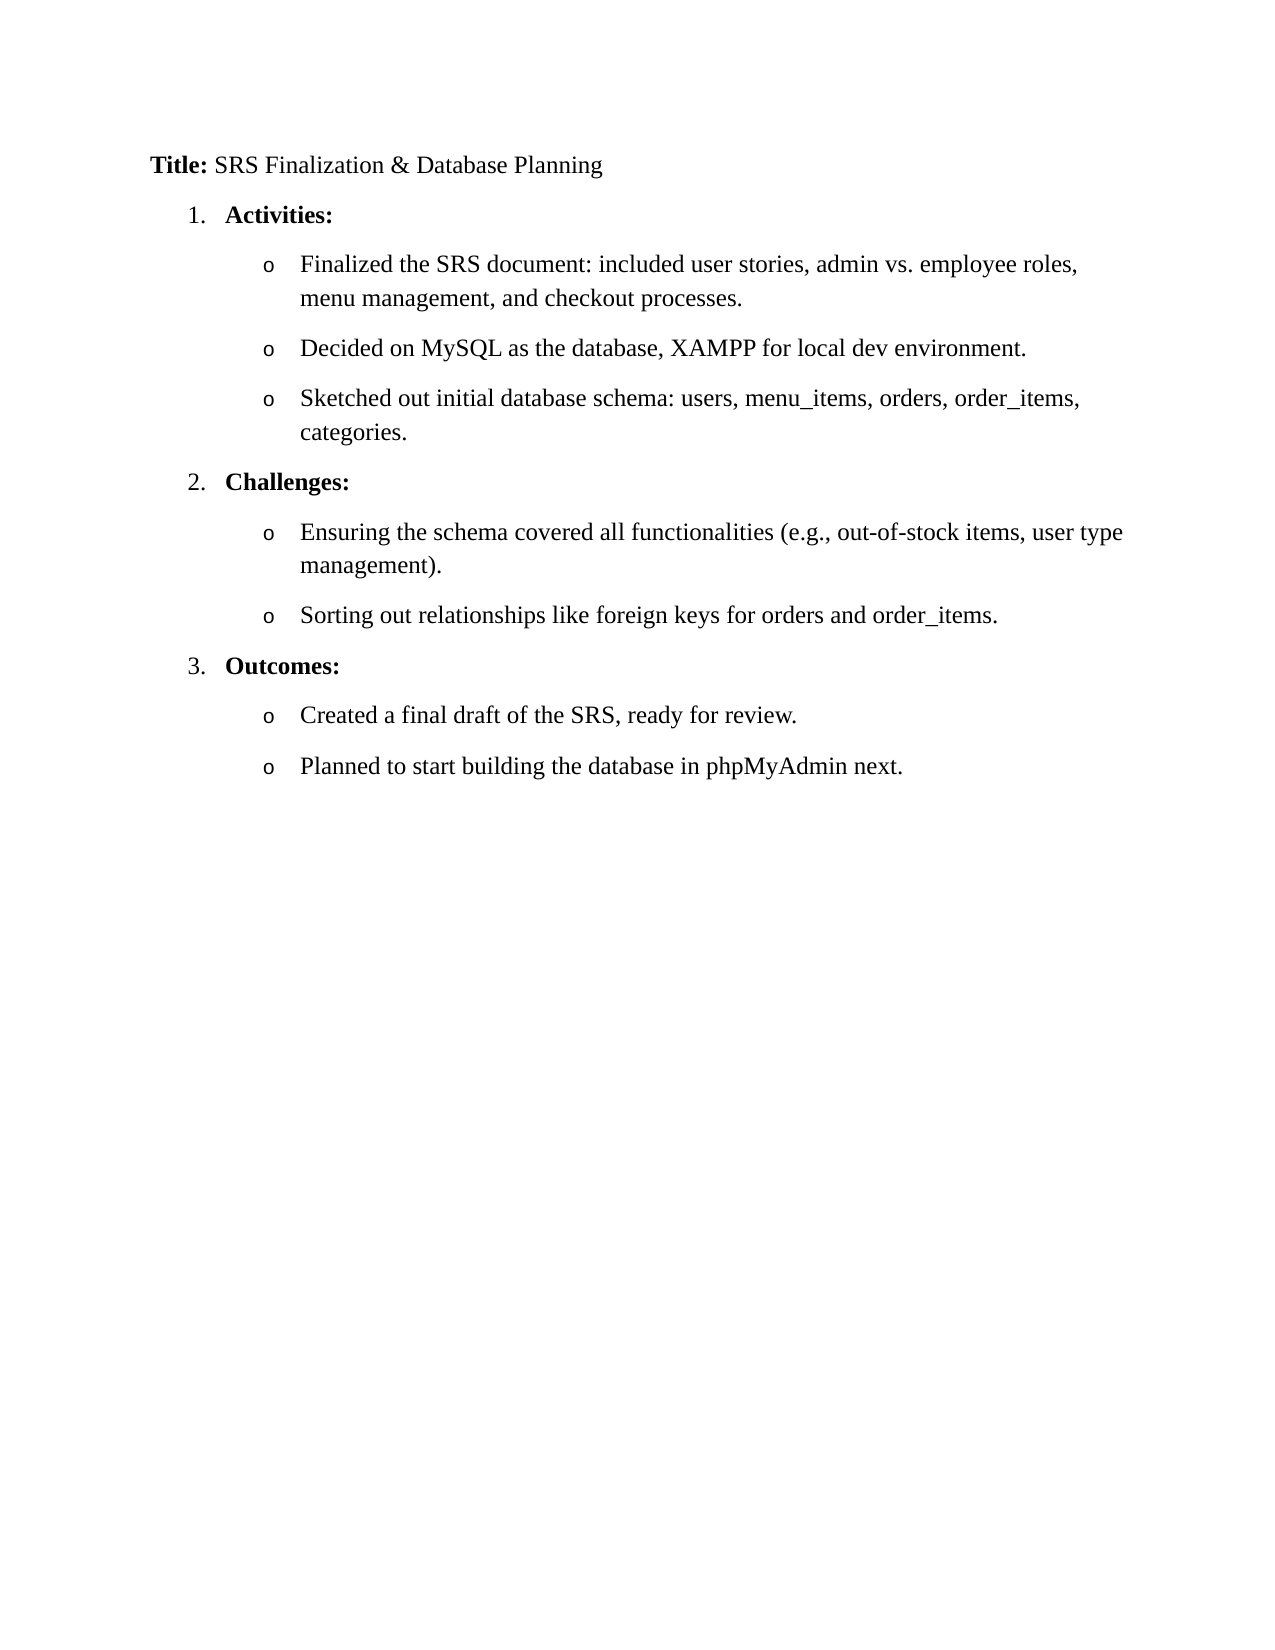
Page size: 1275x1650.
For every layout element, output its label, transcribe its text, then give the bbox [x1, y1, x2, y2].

text Title: SRS Finalization & Database Planning [150, 150, 1125, 179]
list Activities: [187, 200, 1125, 228]
list Decided on MySQL as the database, XAMPP for local dev environment. [262, 333, 1125, 362]
list Planned to start building the database in phpMyAdmin next. [262, 751, 1125, 781]
list Ensuring the schema covered all functionalities (e.g., out-of-stock items, user type management). [262, 517, 1125, 579]
list Challenges: [187, 467, 1125, 496]
list Finalized the SRS document: included user stories, admin vs. employee roles, menu management, and checkout processes. [262, 249, 1125, 312]
list Created a final draft of the SRS, ready for review. [262, 701, 1125, 730]
list Sorting out relationships like foreign keys for orders and order_items. [262, 600, 1125, 630]
list Outcomes: [187, 651, 1125, 680]
list Sketched out initial database schema: users, menu_items, orders, order_items, categories. [262, 383, 1125, 446]
